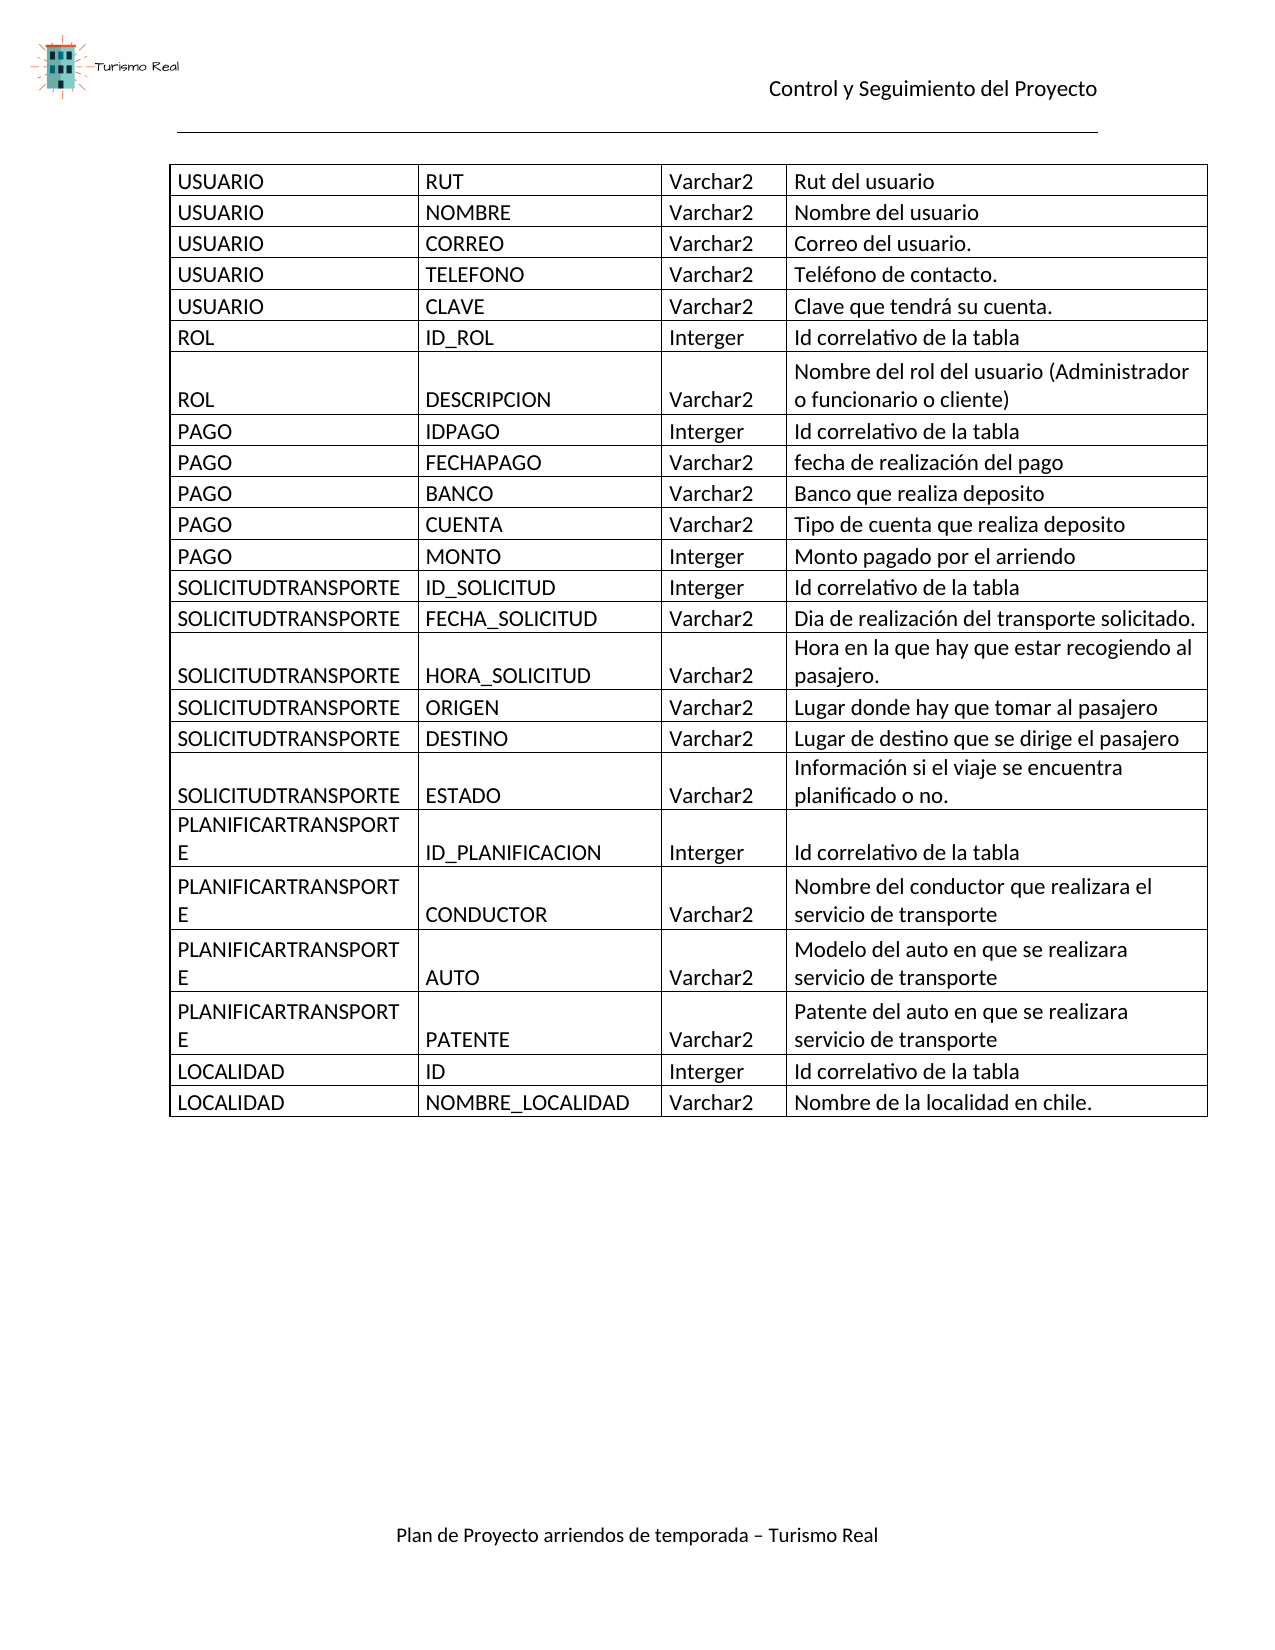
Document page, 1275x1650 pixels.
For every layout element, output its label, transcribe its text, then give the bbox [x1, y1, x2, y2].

table_cell Lugar de destino que se dirige el pasajero [787, 722, 1207, 752]
table_cell Nombre del usuario [787, 196, 1207, 226]
table_cell CORREO [419, 227, 661, 257]
table_cell SOLICITUDTRANSPORTE [171, 571, 418, 601]
table_cell Patente del auto en que se realizara servicio de transporte [787, 992, 1207, 1053]
table_cell Varchar2 [662, 258, 786, 288]
table_cell Información si el viaje se encuentra planificado o no. [787, 753, 1207, 809]
table_cell Varchar2 [662, 227, 786, 257]
table_cell Banco que realiza deposito [787, 477, 1207, 507]
table_cell MONTO [419, 540, 661, 570]
table_cell Varchar2 [662, 722, 786, 752]
table_cell SOLICITUDTRANSPORTE [171, 753, 418, 809]
table_cell CUENTA [419, 508, 661, 538]
table_cell Hora en la que hay que estar recogiendo al pasajero. [787, 633, 1207, 689]
table_cell Monto pagado por el arriendo [787, 540, 1207, 570]
table_cell ID_PLANIFICACION [419, 810, 661, 866]
table_cell SOLICITUDTRANSPORTE [171, 633, 418, 689]
table_cell USUARIO [171, 196, 418, 226]
table_cell Interger [662, 321, 786, 351]
table_cell Nombre del conductor que realizara el servicio de transporte [787, 867, 1207, 928]
table_cell FECHAPAGO [419, 446, 661, 476]
table_cell Modelo del auto en que se realizara servicio de transporte [787, 930, 1207, 991]
table_cell PAGO [171, 477, 418, 507]
table_cell Id correlativo de la tabla [787, 571, 1207, 601]
table_cell SOLICITUDTRANSPORTE [171, 690, 418, 721]
table_cell PAGO [171, 540, 418, 570]
table_cell Id correlativo de la tabla [787, 415, 1207, 445]
table_cell NOMBRE_LOCALIDAD [419, 1086, 661, 1116]
table_cell Interger [662, 540, 786, 570]
table_cell Varchar2 [662, 633, 786, 689]
table_cell Rut del usuario [787, 165, 1207, 195]
table_cell Clave que tendrá su cuenta. [787, 290, 1207, 320]
table_cell AUTO [419, 930, 661, 991]
table_cell Interger [662, 1055, 786, 1085]
table_cell Id correlativo de la tabla [787, 810, 1207, 866]
table_cell Interger [662, 571, 786, 601]
picture [28, 9, 183, 164]
table_cell Varchar2 [662, 1086, 786, 1116]
table_cell Varchar2 [662, 992, 786, 1053]
table_cell PAGO [171, 508, 418, 538]
table_cell Varchar2 [662, 196, 786, 226]
table_cell CLAVE [419, 290, 661, 320]
table_cell Varchar2 [662, 930, 786, 991]
table_cell FECHA_SOLICITUD [419, 602, 661, 632]
table_cell TELEFONO [419, 258, 661, 288]
table_cell RUT [419, 165, 661, 195]
table_cell LOCALIDAD [171, 1086, 418, 1116]
table_cell Interger [662, 810, 786, 866]
table_cell LOCALIDAD [171, 1055, 418, 1085]
table_cell ESTADO [419, 753, 661, 809]
table_cell PLANIFICARTRANSPORTE [171, 810, 418, 866]
table_cell PATENTE [419, 992, 661, 1053]
table_cell Varchar2 [662, 602, 786, 632]
table_cell Varchar2 [662, 508, 786, 538]
table_cell SOLICITUDTRANSPORTE [171, 722, 418, 752]
table_cell BANCO [419, 477, 661, 507]
table_cell Lugar donde hay que tomar al pasajero [787, 690, 1207, 721]
table_cell ORIGEN [419, 690, 661, 721]
table_cell ID [419, 1055, 661, 1085]
table_cell NOMBRE [419, 196, 661, 226]
table_cell USUARIO [171, 290, 418, 320]
table_cell Interger [662, 415, 786, 445]
table_cell Varchar2 [662, 690, 786, 721]
table_cell Varchar2 [662, 446, 786, 476]
table_cell Tipo de cuenta que realiza deposito [787, 508, 1207, 538]
table_cell PAGO [171, 415, 418, 445]
table_cell PAGO [171, 446, 418, 476]
table_cell ID_ROL [419, 321, 661, 351]
table_cell Varchar2 [662, 477, 786, 507]
table_cell Correo del usuario. [787, 227, 1207, 257]
table_cell Varchar2 [662, 867, 786, 928]
table_cell Dia de realización del transporte solicitado. [787, 602, 1207, 632]
table_cell USUARIO [171, 227, 418, 257]
table_cell Varchar2 [662, 352, 786, 413]
table_cell PLANIFICARTRANSPORTE [171, 930, 418, 991]
table_cell CONDUCTOR [419, 867, 661, 928]
table_cell USUARIO [171, 165, 418, 195]
table_cell DESTINO [419, 722, 661, 752]
table_cell Varchar2 [662, 165, 786, 195]
table_cell ROL [171, 321, 418, 351]
table_cell Nombre del rol del usuario (Administrador o funcionario o cliente) [787, 352, 1207, 413]
table_cell Id correlativo de la tabla [787, 1055, 1207, 1085]
table_cell PLANIFICARTRANSPORTE [171, 992, 418, 1053]
table_cell Varchar2 [662, 753, 786, 809]
table_cell Teléfono de contacto. [787, 258, 1207, 288]
table_cell Varchar2 [662, 290, 786, 320]
table_cell ID_SOLICITUD [419, 571, 661, 601]
table_cell DESCRIPCION [419, 352, 661, 413]
table_cell Id correlativo de la tabla [787, 321, 1207, 351]
table_cell Nombre de la localidad en chile. [787, 1086, 1207, 1116]
table_cell ROL [171, 352, 418, 413]
table_cell IDPAGO [419, 415, 661, 445]
table_cell SOLICITUDTRANSPORTE [171, 602, 418, 632]
table_cell PLANIFICARTRANSPORTE [171, 867, 418, 928]
table_cell fecha de realización del pago [787, 446, 1207, 476]
table_cell USUARIO [171, 258, 418, 288]
table_cell HORA_SOLICITUD [419, 633, 661, 689]
